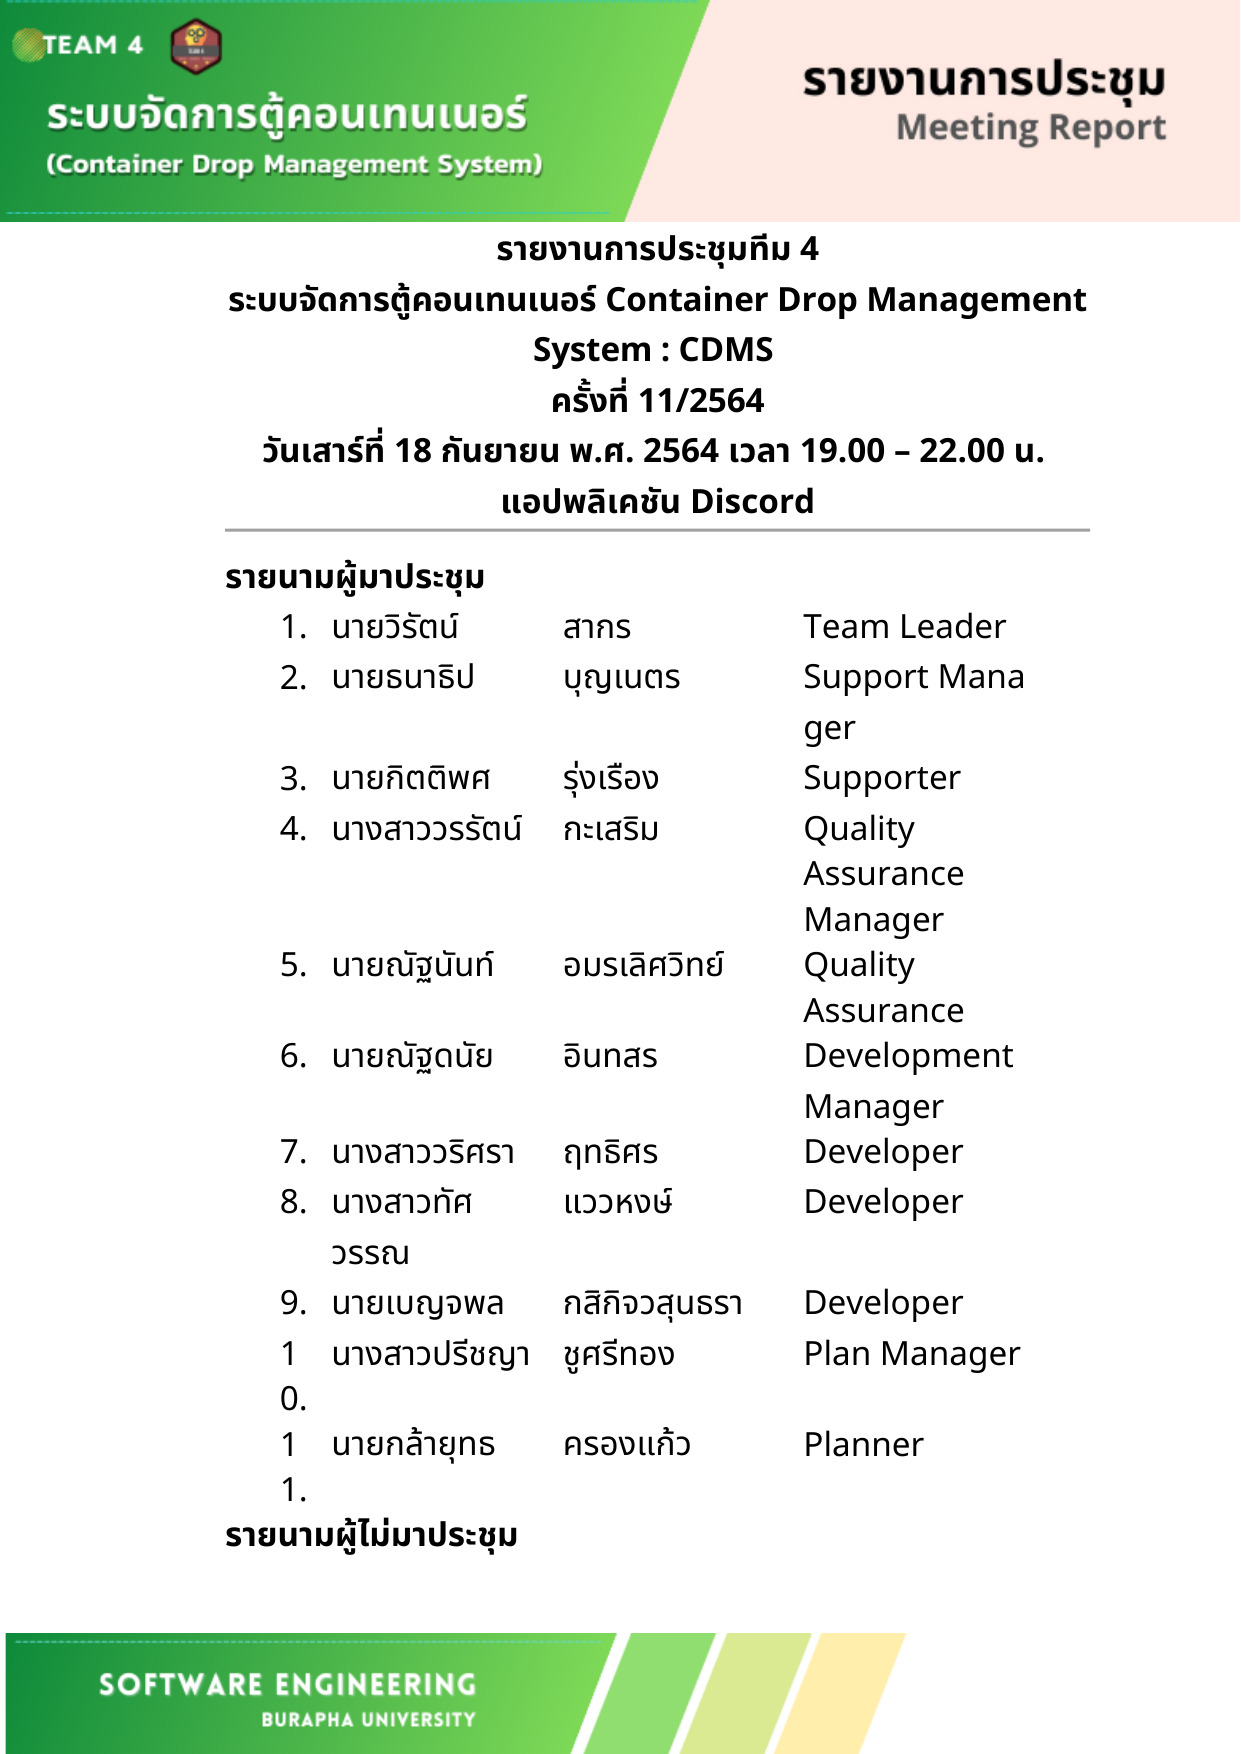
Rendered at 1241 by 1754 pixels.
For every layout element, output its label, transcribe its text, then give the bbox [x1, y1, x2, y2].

table_header 1. [268, 603, 320, 653]
table_cell Quality Assurance Manager [792, 805, 1047, 941]
table_cell อมรเลิศวิทย์ [551, 941, 792, 1032]
table_cell นายธนาธิป [320, 654, 551, 754]
table_cell 9. [268, 1279, 320, 1329]
table_cell นางสาวทัศวรรณ [320, 1178, 551, 1279]
table_cell Developer [792, 1279, 1047, 1329]
table_cell 2. [268, 654, 320, 754]
table_cell 6. [268, 1032, 320, 1128]
table_cell รุ่งเรือง [551, 754, 792, 805]
picture [5, 1633, 1150, 1754]
text รายงานการประชุมทีม 4 ระบบจัดการตู้คอนเทนเนอร์ Container Drop Management System : CDMS ครั้งที่ 11/2564 [225, 225, 1090, 427]
table_cell 8. [268, 1178, 320, 1279]
table_cell แววหงษ์ [551, 1178, 792, 1279]
table_cell 11. [268, 1420, 320, 1511]
table_cell Supporter [792, 754, 1047, 805]
table_cell นายณัฐนันท์ [320, 941, 551, 1032]
table_cell Development Manager [792, 1032, 1047, 1128]
text วันเสาร์ที่ 18 กันยายน พ.ศ. 2564 เวลา 19.00 – 22.00 น. แอปพลิเคชัน Discord [225, 427, 1090, 528]
table_cell Support Manager [792, 654, 1047, 754]
table_cell 3. [268, 754, 320, 805]
table_cell นางสาววริศรา [320, 1128, 551, 1178]
table_header สากร [551, 603, 792, 653]
table_cell นายเบญจพล [320, 1279, 551, 1329]
table_cell 4. [268, 805, 320, 941]
table_cell นางสาวปรีชญา [320, 1330, 551, 1420]
table_cell ชูศรีทอง [551, 1330, 792, 1420]
table_header Team Leader [792, 603, 1047, 653]
table_cell ฤทธิศร [551, 1128, 792, 1178]
table_header นายวิรัตน์ [320, 603, 551, 653]
table_cell Quality Assurance [792, 941, 1047, 1032]
table_cell Developer [792, 1178, 1047, 1279]
table_cell นายณัฐดนัย [320, 1032, 551, 1128]
picture [0, 0, 1241, 222]
table_cell 5. [268, 941, 320, 1032]
text รายนามผู้ไม่มาประชุม [225, 1511, 1090, 1562]
table_cell Plan Manager [792, 1330, 1047, 1420]
table_cell ครองแก้ว [551, 1420, 792, 1511]
table_cell Planner [792, 1420, 1047, 1511]
table_cell กะเสริม [551, 805, 792, 941]
text รายนามผู้มาประชุม [225, 553, 1090, 603]
table_cell นางสาววรรัตน์ [320, 805, 551, 941]
table_cell 7. [268, 1128, 320, 1178]
table_cell กสิกิจวสุนธรา [551, 1279, 792, 1329]
table_cell บุญเนตร [551, 654, 792, 754]
table_cell นายกิตติพศ [320, 754, 551, 805]
table_cell 10. [268, 1330, 320, 1420]
table_cell อินทสร [551, 1032, 792, 1128]
table_cell นายกล้ายุทธ [320, 1420, 551, 1511]
table_cell Developer [792, 1128, 1047, 1178]
